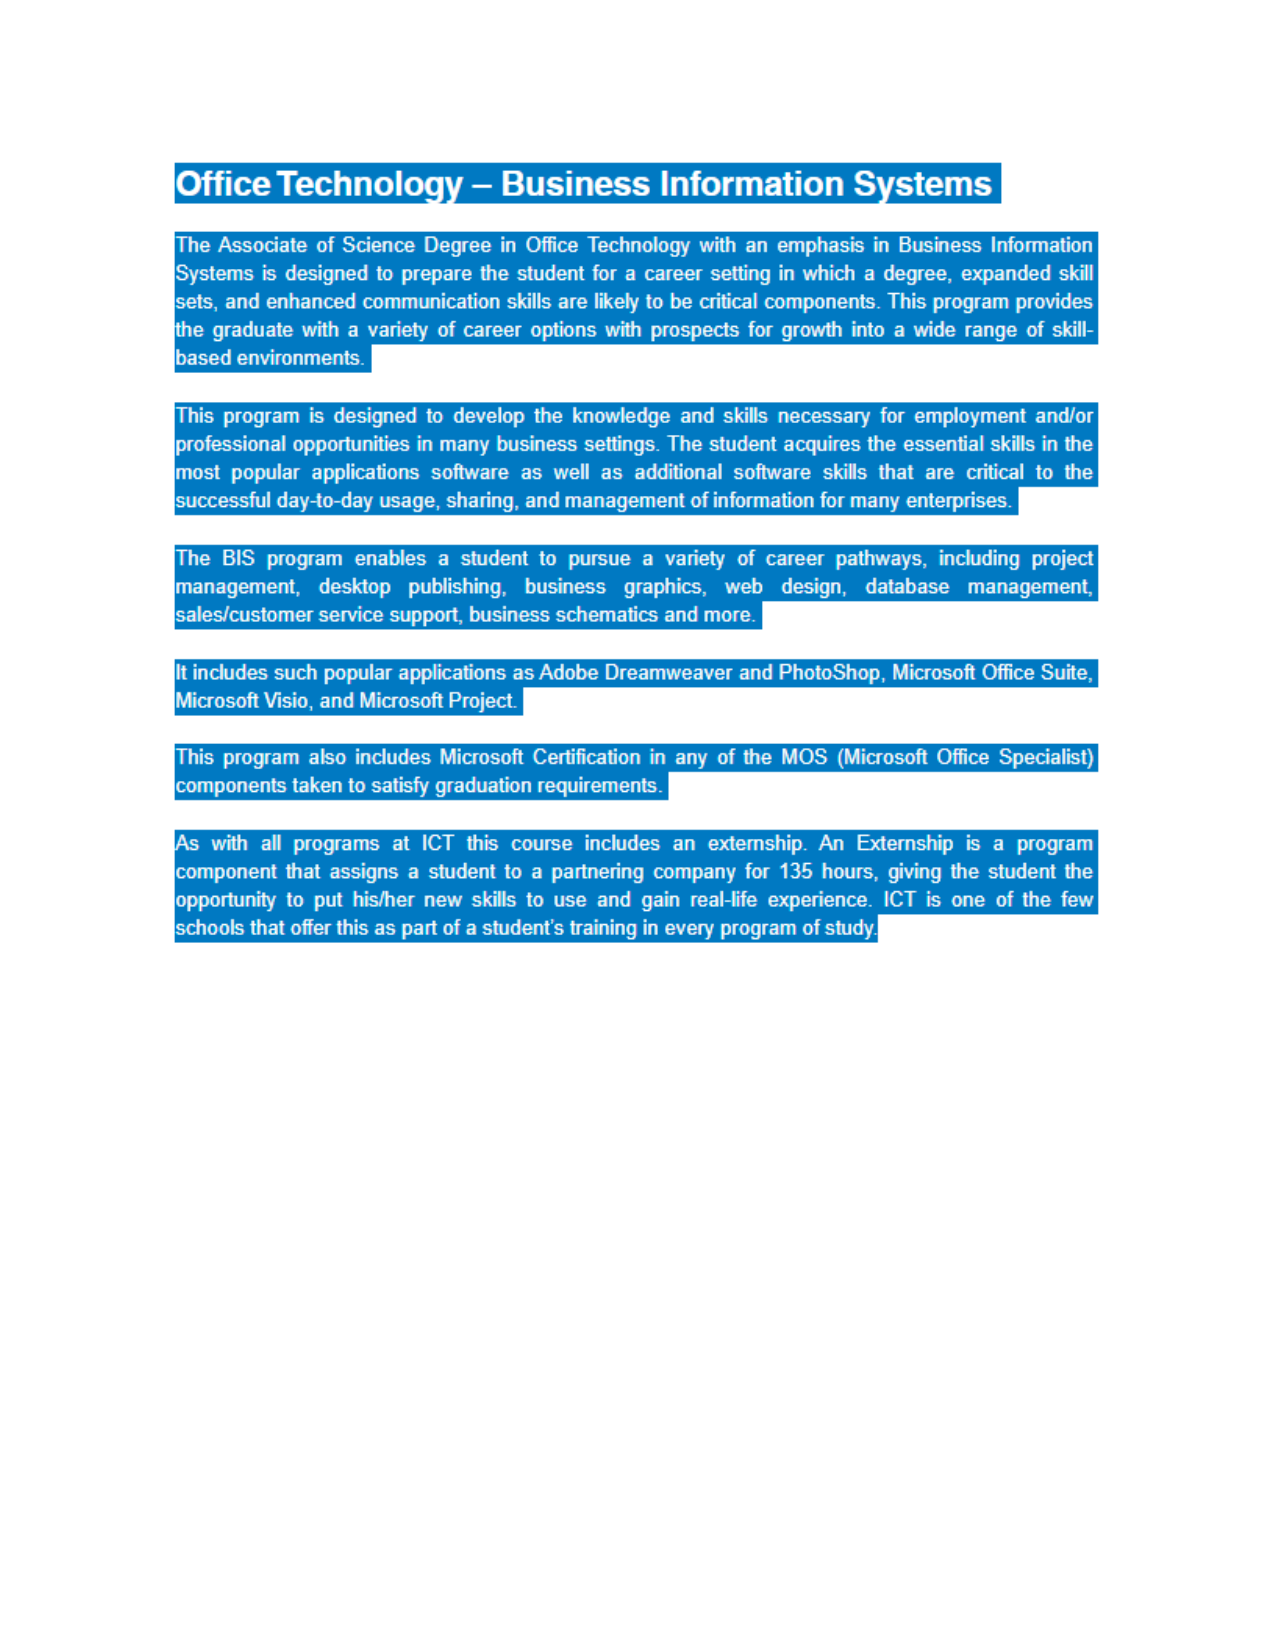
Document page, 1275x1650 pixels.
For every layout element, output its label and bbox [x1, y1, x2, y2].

picture [150, 150, 1111, 946]
